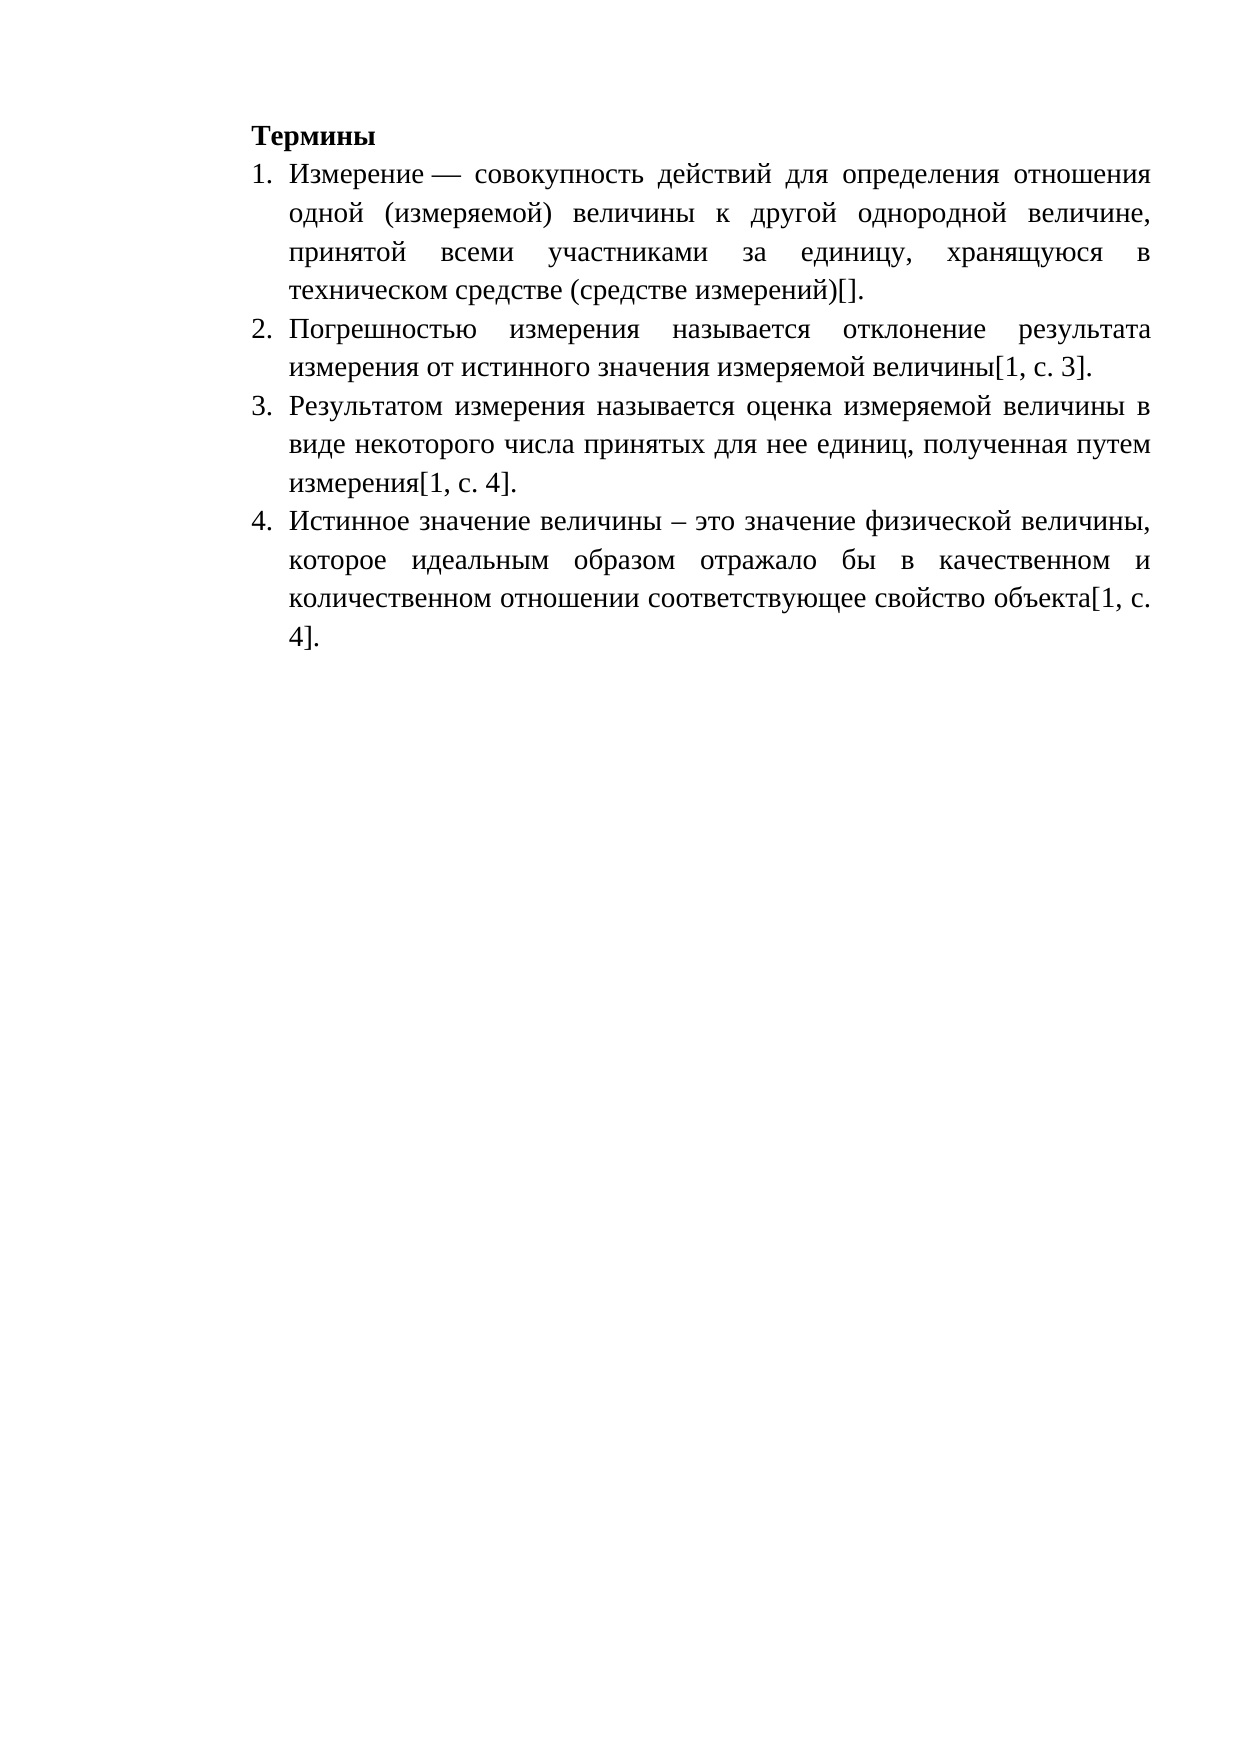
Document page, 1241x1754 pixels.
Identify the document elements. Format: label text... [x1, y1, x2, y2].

list Результатом измерения называется оценка измеряемой величины в виде некоторого числа принятых для нее единиц, полученная путем измерения[1, с. 4]. [251, 388, 1152, 498]
list Термины [251, 118, 1152, 152]
list Измерение — совокупность действий для определения отношения одной (измеряемой) величины к другой однородной величине, принятой всеми участниками за единицу, хранящуюся в техническом средстве (средстве измерений)[]. [251, 157, 1152, 306]
list Истинное значение величины – это значение физической величины, которое идеальным образом отражало бы в качественном и количественном отношении соответствующее свойство объекта[1, с. 4]. [251, 503, 1152, 653]
list Погрешностью измерения называется отклонение результата измерения от истинного значения измеряемой величины[1, с. 3]. [251, 311, 1152, 383]
